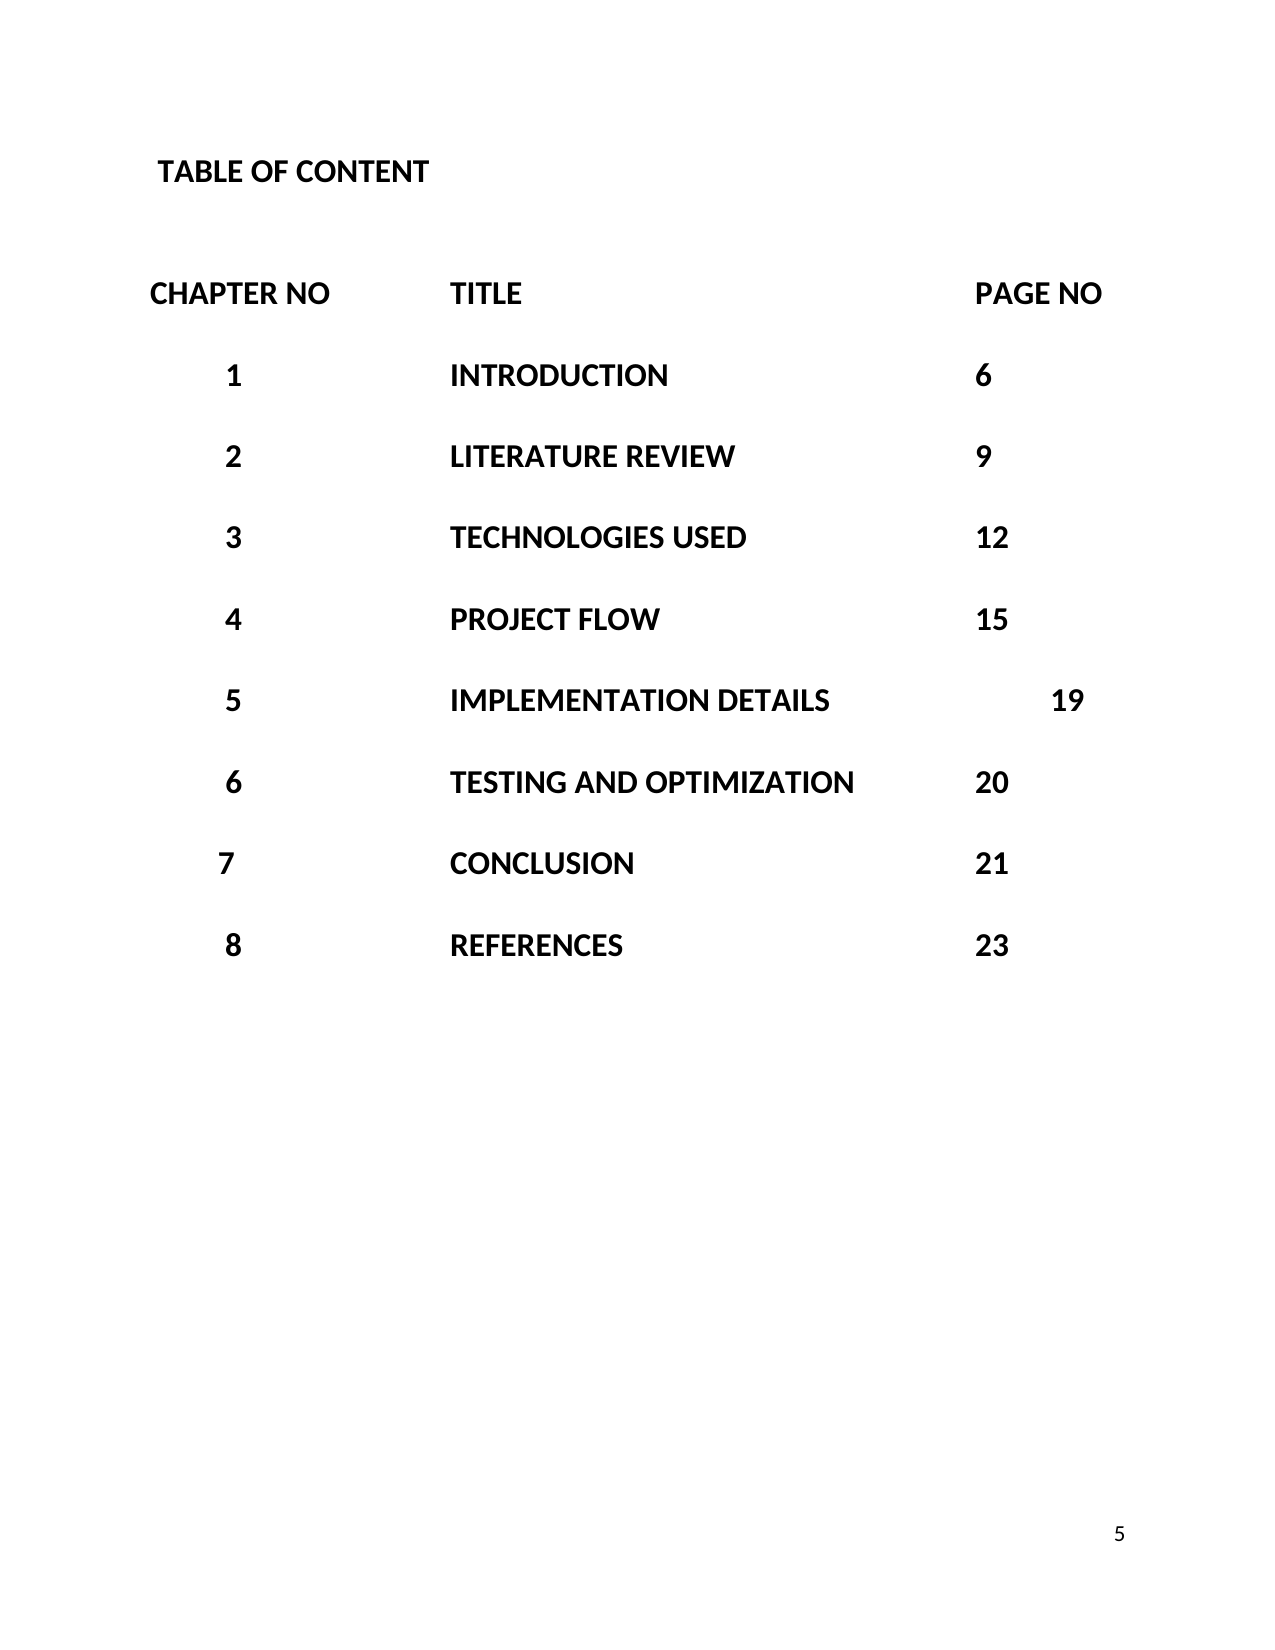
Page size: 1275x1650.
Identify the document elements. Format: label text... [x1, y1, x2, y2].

text 3 TECHNOLOGIES USED 12 [150, 516, 1125, 557]
text 5 IMPLEMENTATION DETAILS 19 [150, 679, 1125, 720]
text TABLE OF CONTENT [150, 150, 1125, 191]
text 2 LITERATURE REVIEW 9 [150, 435, 1125, 476]
text 4 PROJECT FLOW 15 [150, 598, 1125, 639]
text CHAPTER NO TITLE PAGE NO [150, 272, 1125, 313]
text 8 REFERENCES 23 [150, 924, 1125, 964]
text 7 CONCLUSION 21 [150, 842, 1125, 883]
text 1 INTRODUCTION 6 [150, 353, 1125, 394]
text 6 TESTING AND OPTIMIZATION 20 [150, 761, 1125, 802]
